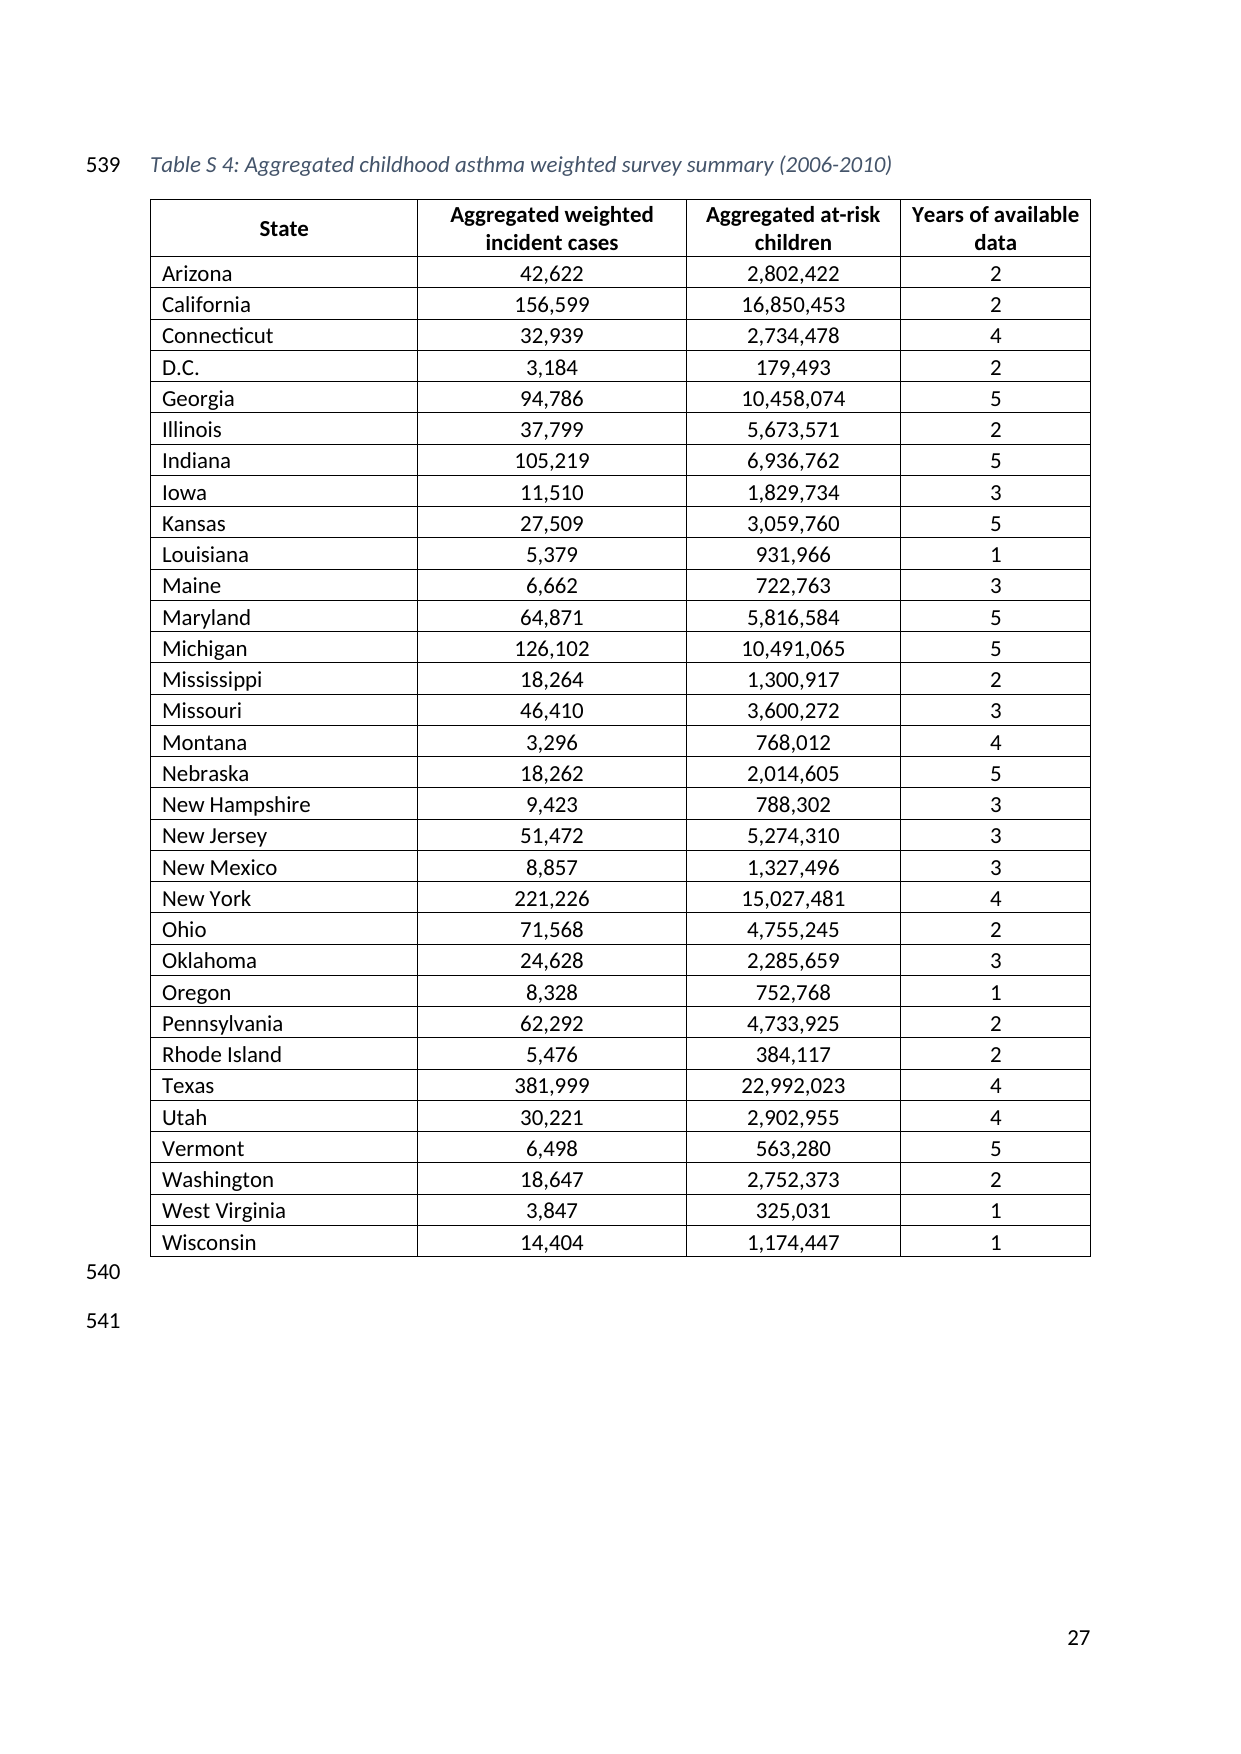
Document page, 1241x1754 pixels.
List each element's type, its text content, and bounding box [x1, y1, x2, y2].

table_cell New York [151, 882, 417, 912]
table_cell 2,285,659 [687, 945, 900, 975]
table_cell Vermont [151, 1132, 417, 1162]
table_cell Rhode Island [151, 1038, 417, 1068]
table_cell 2,752,373 [687, 1163, 900, 1193]
table_cell 3 [901, 695, 1090, 725]
table_cell 5,274,310 [687, 820, 900, 850]
table_cell 5 [901, 632, 1090, 662]
table_cell 24,628 [418, 945, 686, 975]
table_cell Mississippi [151, 663, 417, 693]
table_cell 2,802,422 [687, 257, 900, 287]
table_cell California [151, 288, 417, 318]
table_cell D.C. [151, 351, 417, 381]
table_cell Louisiana [151, 538, 417, 568]
table_cell 2 [901, 1038, 1090, 1068]
table_cell 5,673,571 [687, 413, 900, 443]
table_cell 3 [901, 570, 1090, 600]
table_cell 2,734,478 [687, 320, 900, 350]
table_cell 18,262 [418, 757, 686, 787]
table_cell Maine [151, 570, 417, 600]
table_cell 62,292 [418, 1007, 686, 1037]
table_cell Ohio [151, 913, 417, 943]
table_header Aggregated at-risk children [687, 200, 900, 256]
table_cell 8,328 [418, 976, 686, 1006]
table_cell Iowa [151, 476, 417, 506]
table_cell 381,999 [418, 1070, 686, 1100]
table_cell 11,510 [418, 476, 686, 506]
table_cell Oklahoma [151, 945, 417, 975]
table_cell 42,622 [418, 257, 686, 287]
table_cell 3,847 [418, 1195, 686, 1225]
table_cell 51,472 [418, 820, 686, 850]
table_cell Illinois [151, 413, 417, 443]
table_cell 16,850,453 [687, 288, 900, 318]
table_cell Indiana [151, 445, 417, 475]
table_cell 8,857 [418, 851, 686, 881]
table_cell 14,404 [418, 1226, 686, 1256]
table_cell 2 [901, 351, 1090, 381]
table_cell 5,379 [418, 538, 686, 568]
table_cell 126,102 [418, 632, 686, 662]
table_cell 3 [901, 851, 1090, 881]
table_cell 4,733,925 [687, 1007, 900, 1037]
table_cell 221,226 [418, 882, 686, 912]
table_cell 2 [901, 413, 1090, 443]
table_cell 563,280 [687, 1132, 900, 1162]
table_cell 105,219 [418, 445, 686, 475]
table_cell Georgia [151, 382, 417, 412]
table_cell 1,300,917 [687, 663, 900, 693]
table_cell West Virginia [151, 1195, 417, 1225]
table_cell 1 [901, 976, 1090, 1006]
table_cell Texas [151, 1070, 417, 1100]
table_cell 10,458,074 [687, 382, 900, 412]
table_cell 6,662 [418, 570, 686, 600]
table_cell Kansas [151, 507, 417, 537]
table_cell 722,763 [687, 570, 900, 600]
table_header State [151, 200, 417, 256]
table_cell 5 [901, 757, 1090, 787]
table_cell 27,509 [418, 507, 686, 537]
table_cell 71,568 [418, 913, 686, 943]
table_cell 4,755,245 [687, 913, 900, 943]
table_cell 5,816,584 [687, 601, 900, 631]
table_cell 5 [901, 382, 1090, 412]
table_cell 2,902,955 [687, 1101, 900, 1131]
table_cell 752,768 [687, 976, 900, 1006]
table_cell Washington [151, 1163, 417, 1193]
table_cell 931,966 [687, 538, 900, 568]
table_cell 156,599 [418, 288, 686, 318]
table_cell 10,491,065 [687, 632, 900, 662]
table_cell 3,600,272 [687, 695, 900, 725]
table_cell Nebraska [151, 757, 417, 787]
table_cell 15,027,481 [687, 882, 900, 912]
table_cell 30,221 [418, 1101, 686, 1131]
table_cell 2 [901, 288, 1090, 318]
table_cell 3 [901, 788, 1090, 818]
table_cell 46,410 [418, 695, 686, 725]
table_cell 5 [901, 601, 1090, 631]
table_header Aggregated weighted incident cases [418, 200, 686, 256]
table_cell 22,992,023 [687, 1070, 900, 1100]
table_cell Oregon [151, 976, 417, 1006]
table_cell 1 [901, 538, 1090, 568]
table_cell 3 [901, 820, 1090, 850]
table_cell Montana [151, 726, 417, 756]
table_cell New Mexico [151, 851, 417, 881]
table_cell 788,302 [687, 788, 900, 818]
table_cell 179,493 [687, 351, 900, 381]
table_cell 4 [901, 320, 1090, 350]
table_cell 18,264 [418, 663, 686, 693]
table_cell 2 [901, 1007, 1090, 1037]
table_cell 5 [901, 445, 1090, 475]
table_cell 2,014,605 [687, 757, 900, 787]
table_cell 5,476 [418, 1038, 686, 1068]
table_cell 6,936,762 [687, 445, 900, 475]
table_cell 2 [901, 1163, 1090, 1193]
table_cell Arizona [151, 257, 417, 287]
table_cell Maryland [151, 601, 417, 631]
table_cell 1,829,734 [687, 476, 900, 506]
table_cell New Jersey [151, 820, 417, 850]
table_cell 384,117 [687, 1038, 900, 1068]
table_cell 9,423 [418, 788, 686, 818]
table_cell 3,059,760 [687, 507, 900, 537]
table_cell 94,786 [418, 382, 686, 412]
table_cell 3,184 [418, 351, 686, 381]
table_cell 32,939 [418, 320, 686, 350]
table_cell 2 [901, 257, 1090, 287]
table_cell Michigan [151, 632, 417, 662]
table_cell 18,647 [418, 1163, 686, 1193]
table_cell 4 [901, 1070, 1090, 1100]
table_cell 3 [901, 945, 1090, 975]
table_cell 4 [901, 1101, 1090, 1131]
table_header Years of available data [901, 200, 1090, 256]
table_cell 37,799 [418, 413, 686, 443]
table_cell 325,031 [687, 1195, 900, 1225]
table_cell 1,174,447 [687, 1226, 900, 1256]
table_cell 2 [901, 663, 1090, 693]
table_cell 4 [901, 882, 1090, 912]
table_cell 3,296 [418, 726, 686, 756]
text Table S 4: Aggregated childhood asthma weighted survey summary (2006-2010) [150, 150, 1090, 178]
table_cell 768,012 [687, 726, 900, 756]
table_cell 5 [901, 507, 1090, 537]
table_cell Pennsylvania [151, 1007, 417, 1037]
table_cell 1 [901, 1195, 1090, 1225]
table_cell Missouri [151, 695, 417, 725]
table_cell Utah [151, 1101, 417, 1131]
table_cell New Hampshire [151, 788, 417, 818]
table_cell 6,498 [418, 1132, 686, 1162]
table_cell 2 [901, 913, 1090, 943]
table_cell 64,871 [418, 601, 686, 631]
table_cell Wisconsin [151, 1226, 417, 1256]
table_cell 4 [901, 726, 1090, 756]
table_cell 3 [901, 476, 1090, 506]
table_cell Connecticut [151, 320, 417, 350]
table_cell 5 [901, 1132, 1090, 1162]
table_cell 1,327,496 [687, 851, 900, 881]
table_cell 1 [901, 1226, 1090, 1256]
